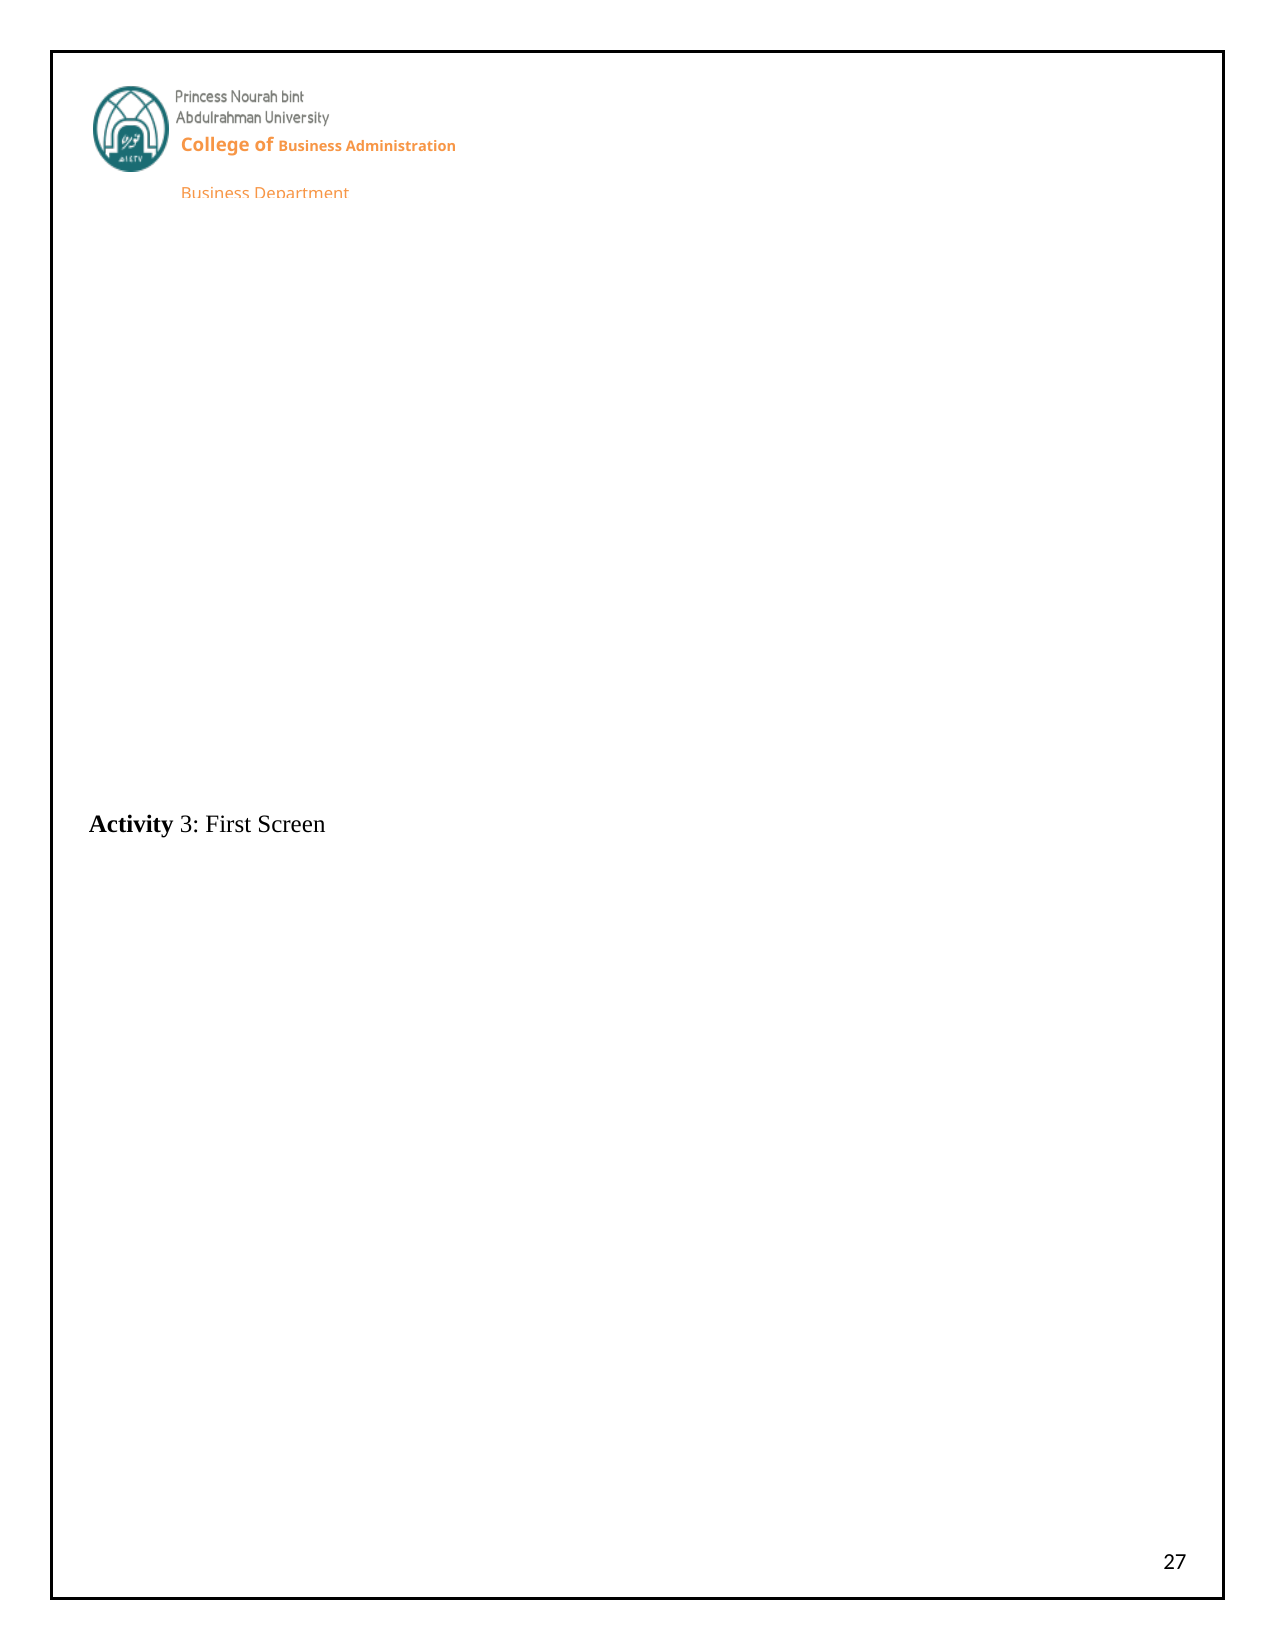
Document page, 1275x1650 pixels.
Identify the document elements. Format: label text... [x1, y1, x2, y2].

picture [172, 86, 333, 135]
picture [93, 85, 169, 172]
subtitle Activity 3: First Screen [89, 809, 1186, 837]
